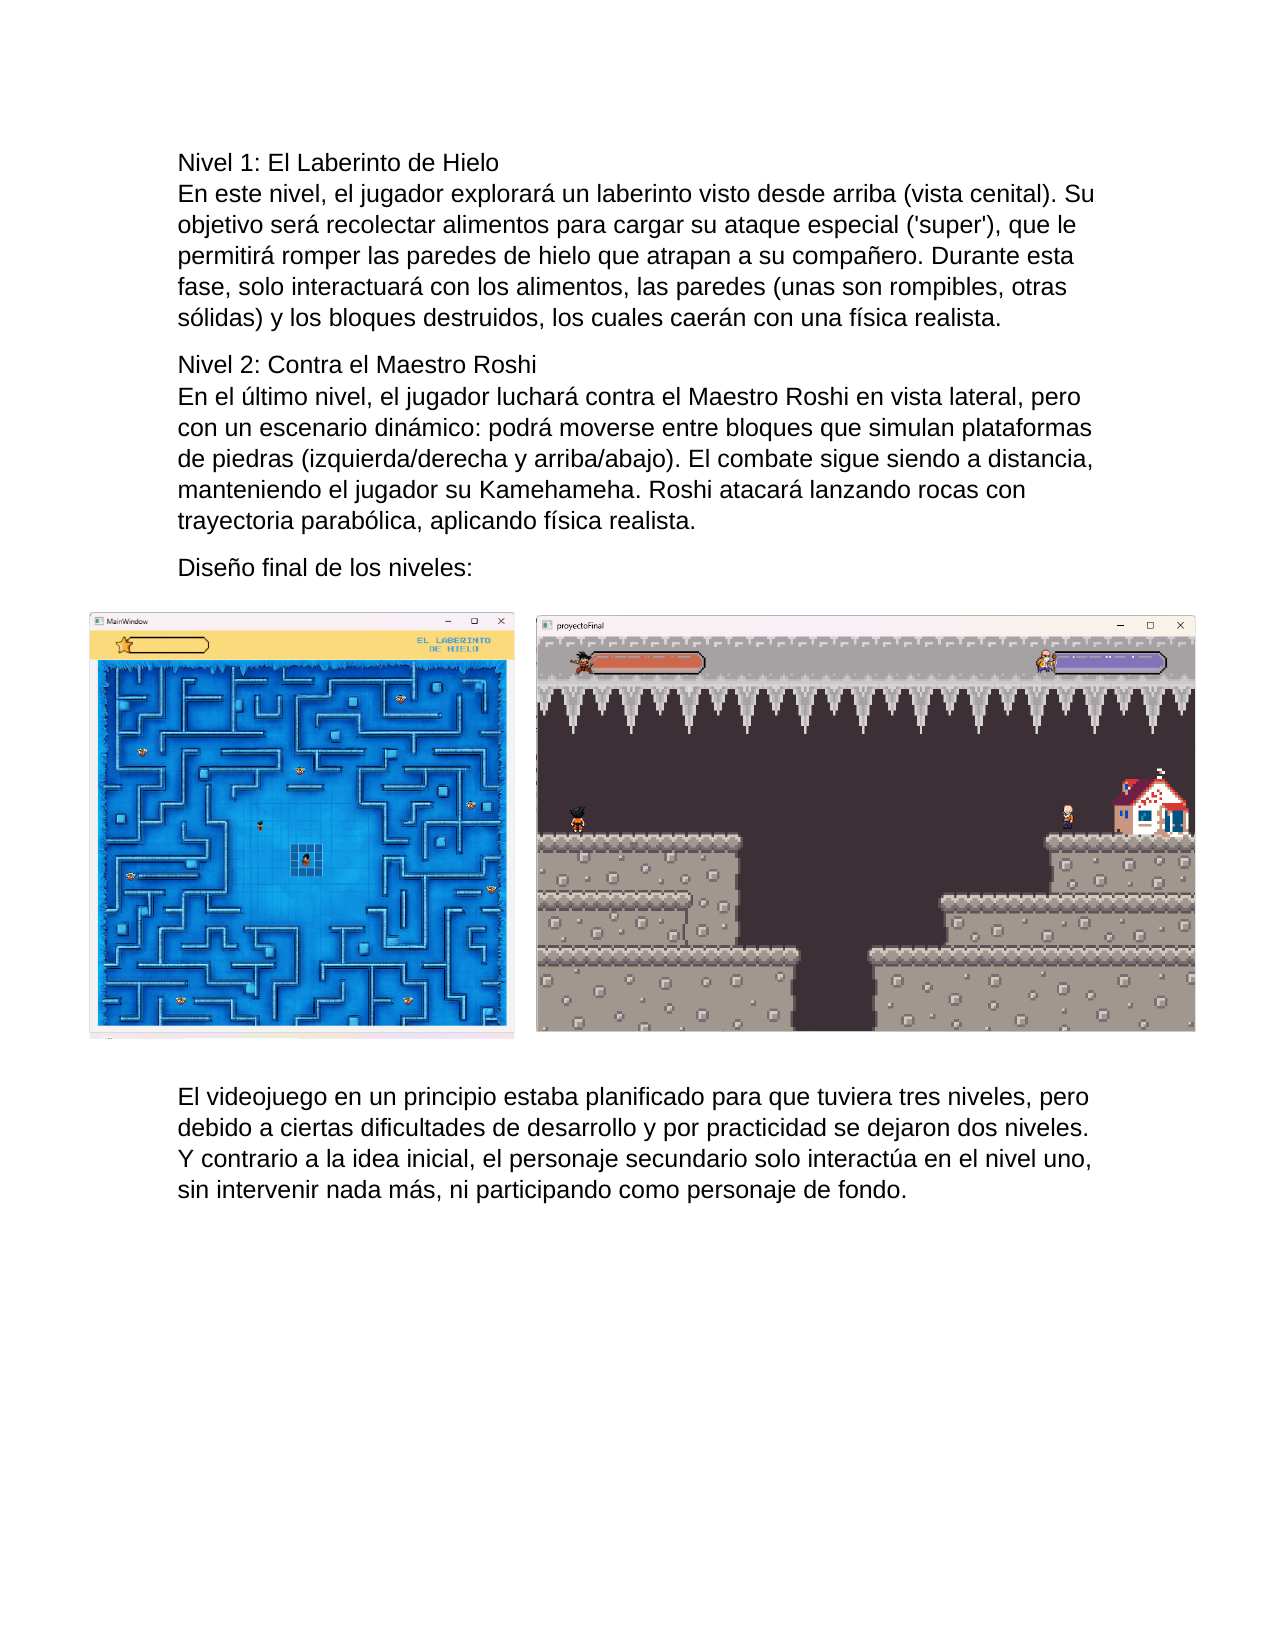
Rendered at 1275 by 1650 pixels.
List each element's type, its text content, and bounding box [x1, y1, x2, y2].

picture [536, 615, 1196, 1032]
picture [89, 612, 515, 1039]
text Nivel 2: Contra el Maestro Roshi En el último nivel, el jugador luchará contra el Maestro Roshi en vista lateral, pero con un escenario dinámico: podrá moverse entre bloques que simulan plataformas de piedras (izquierda/derecha y arriba/abajo). El combate sigue siendo a distancia, manteniendo el jugador su Kamehameha. Roshi atacará lanzando rocas con trayectoria parabólica, aplicando física realista. [177, 351, 1098, 534]
text El videojuego en un principio estaba planificado para que tuviera tres niveles, pero debido a ciertas dificultades de desarrollo y por practicidad se dejaron dos niveles. Y contrario a la idea inicial, el personaje secundario solo interactúa en el nivel uno, sin intervenir nada más, ni participando como personaje de fondo. [177, 1082, 1098, 1204]
text Diseño final de los niveles: [177, 553, 1098, 582]
text Nivel 1: El Laberinto de Hielo En este nivel, el jugador explorará un laberinto visto desde arriba (vista cenital). Su objetivo será recolectar alimentos para cargar su ataque especial ('super'), que le permitirá romper las paredes de hielo que atrapan a su compañero. Durante esta fase, solo interactuará con los alimentos, las paredes (unas son rompibles, otras sólidas) y los bloques destruidos, los cuales caerán con una física realista. [177, 148, 1098, 332]
